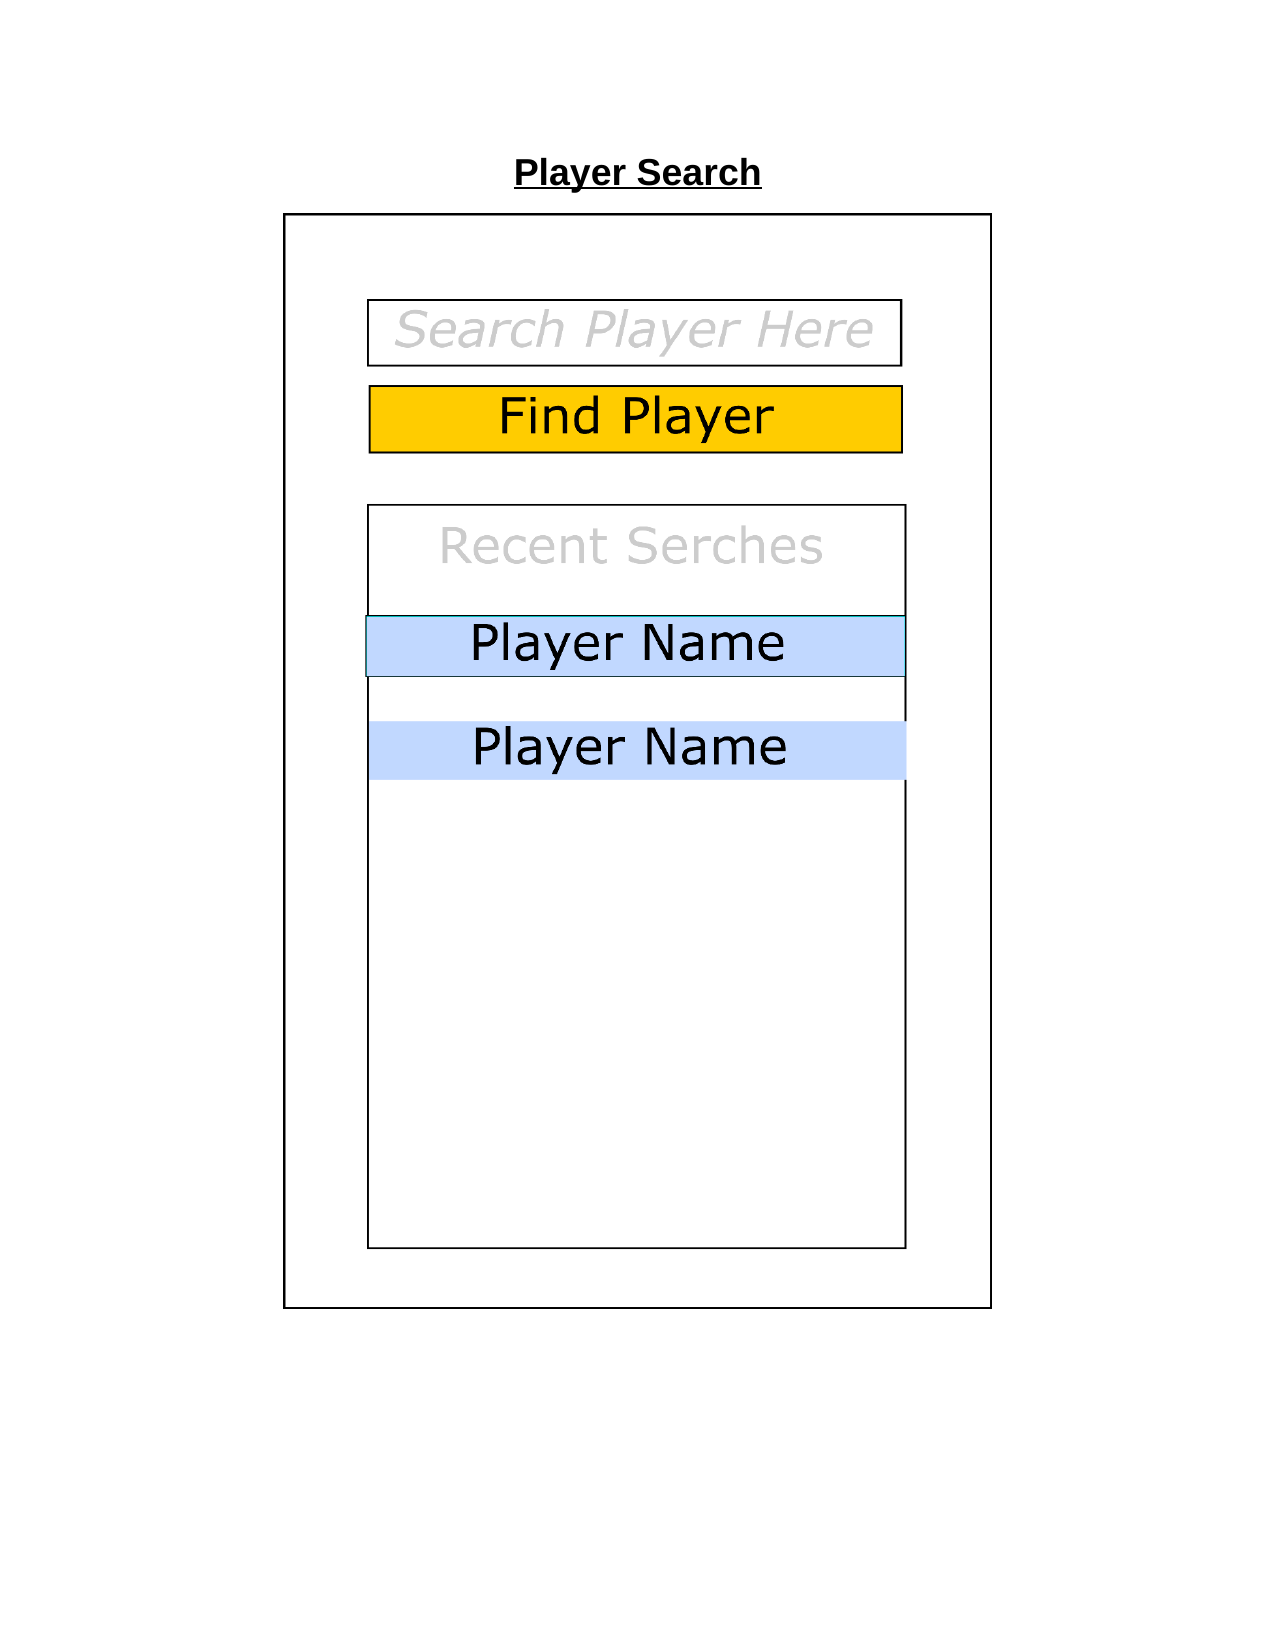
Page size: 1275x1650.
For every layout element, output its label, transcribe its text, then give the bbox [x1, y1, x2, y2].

text Player Search [150, 150, 1125, 193]
picture [283, 213, 992, 1309]
